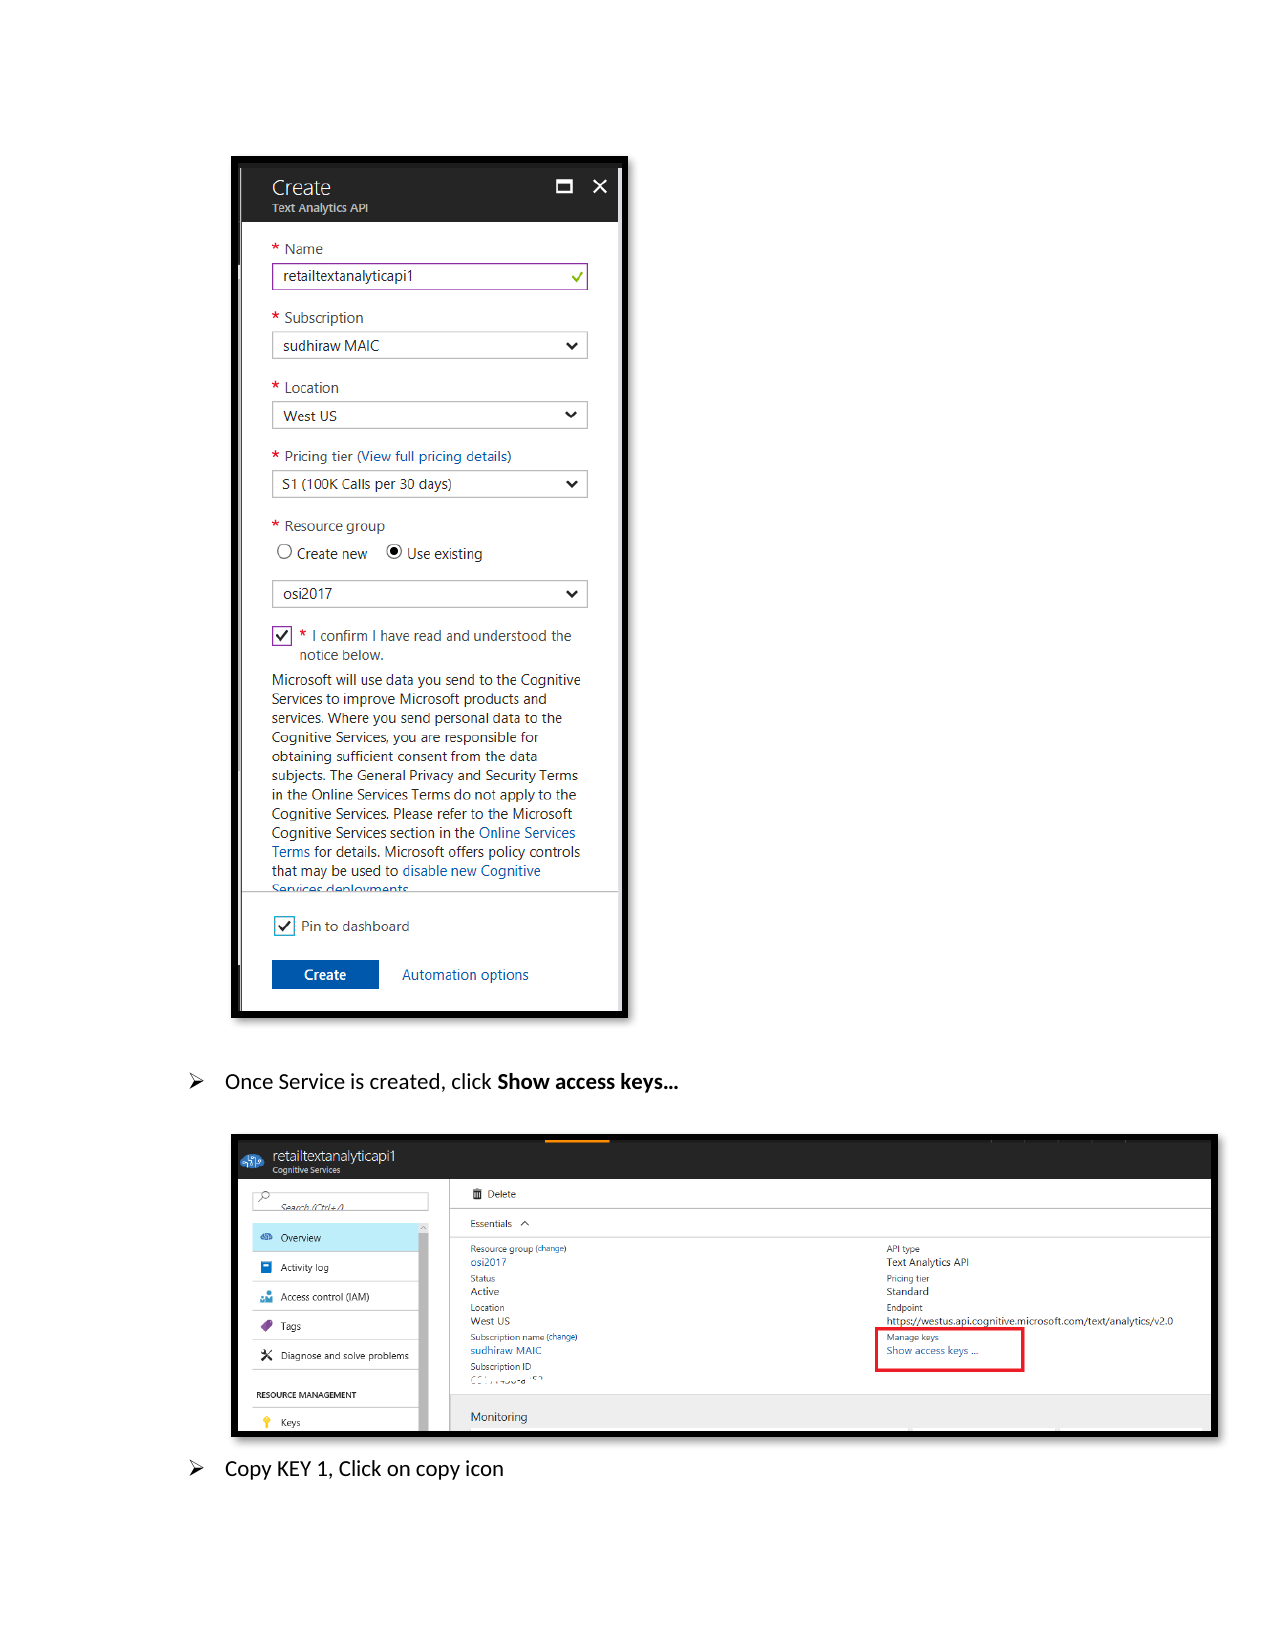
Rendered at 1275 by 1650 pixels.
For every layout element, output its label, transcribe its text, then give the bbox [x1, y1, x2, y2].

picture [238, 1140, 1211, 1431]
picture [238, 163, 622, 1011]
list Once Service is created, click Show access keys… [187, 1067, 1125, 1095]
list Copy KEY 1, Click on copy icon [187, 1454, 1125, 1483]
